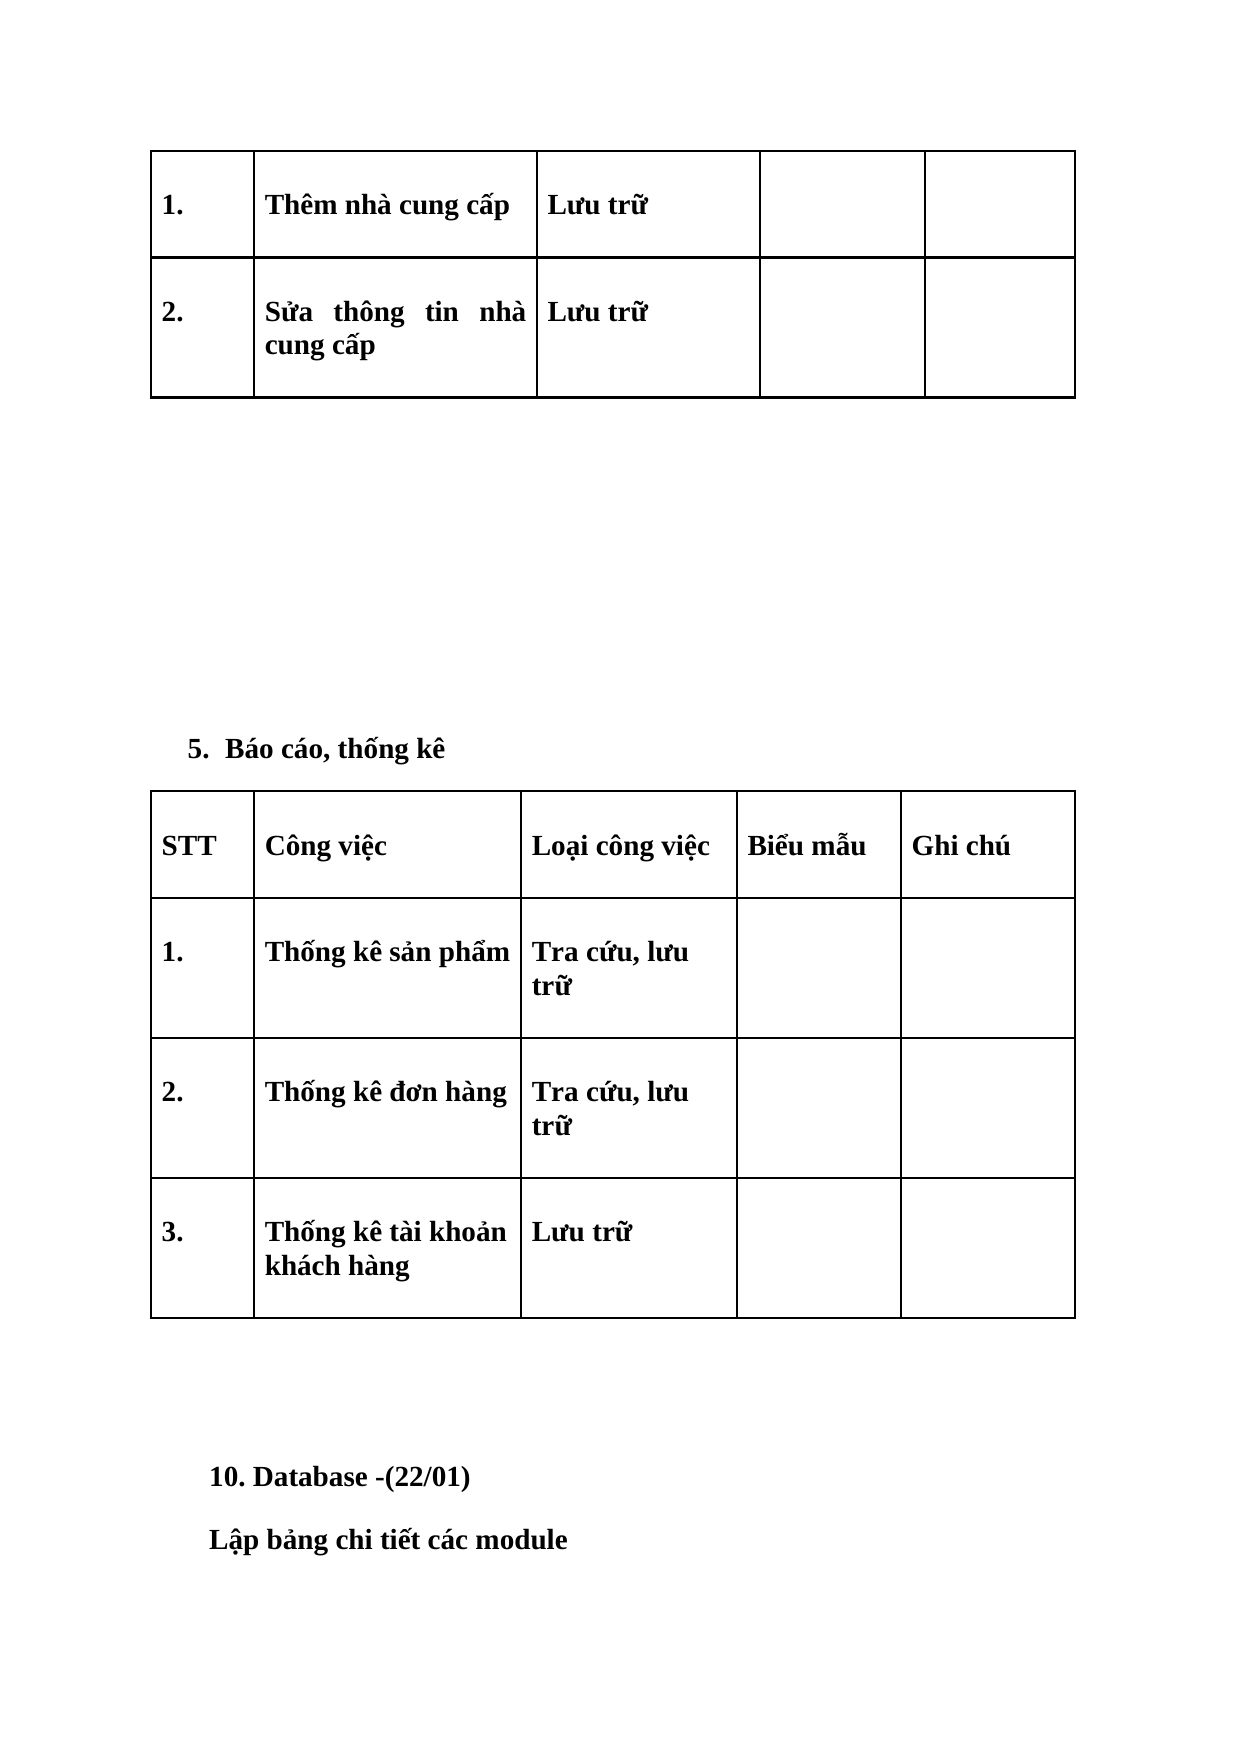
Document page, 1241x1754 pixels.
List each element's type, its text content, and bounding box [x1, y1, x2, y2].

table_cell Thống kê sản phẩm [255, 899, 520, 1037]
table_cell [738, 899, 900, 1037]
table_cell [738, 1039, 900, 1177]
table_cell 3. [152, 1179, 253, 1317]
table_cell Sửa thông tin nhà cung cấp [255, 259, 536, 396]
table_cell [761, 152, 924, 256]
table_cell Thống kê tài khoản khách hàng [255, 1179, 520, 1317]
text 5. Báo cáo, thống kê [187, 732, 1090, 765]
text 10. Database -(22/01) [150, 1459, 1090, 1492]
table_header Loại công việc [522, 792, 736, 897]
table_cell [902, 1179, 1074, 1317]
table_cell 2. [152, 259, 253, 396]
table_cell 1. [152, 899, 253, 1037]
table_cell Lưu trữ [538, 152, 759, 256]
table_cell 2. [152, 1039, 253, 1177]
table_cell Lưu trữ [522, 1179, 736, 1317]
table_header Công việc [255, 792, 520, 897]
table_cell Tra cứu, lưu trữ [522, 899, 736, 1037]
table_cell Thêm nhà cung cấp [255, 152, 536, 256]
table_cell 1. [152, 152, 253, 256]
table_cell [761, 259, 924, 396]
table_cell Tra cứu, lưu trữ [522, 1039, 736, 1177]
table_cell [902, 1039, 1074, 1177]
table_header STT [152, 792, 253, 897]
table_cell [738, 1179, 900, 1317]
table_cell [902, 899, 1074, 1037]
table_header Ghi chú [902, 792, 1074, 897]
table_cell [926, 259, 1074, 396]
text Lập bảng chi tiết các module [150, 1522, 1090, 1556]
table_cell Thống kê đơn hàng [255, 1039, 520, 1177]
table_cell [926, 152, 1074, 256]
table_header Biểu mẫu [738, 792, 900, 897]
table_cell Lưu trữ [538, 259, 759, 396]
